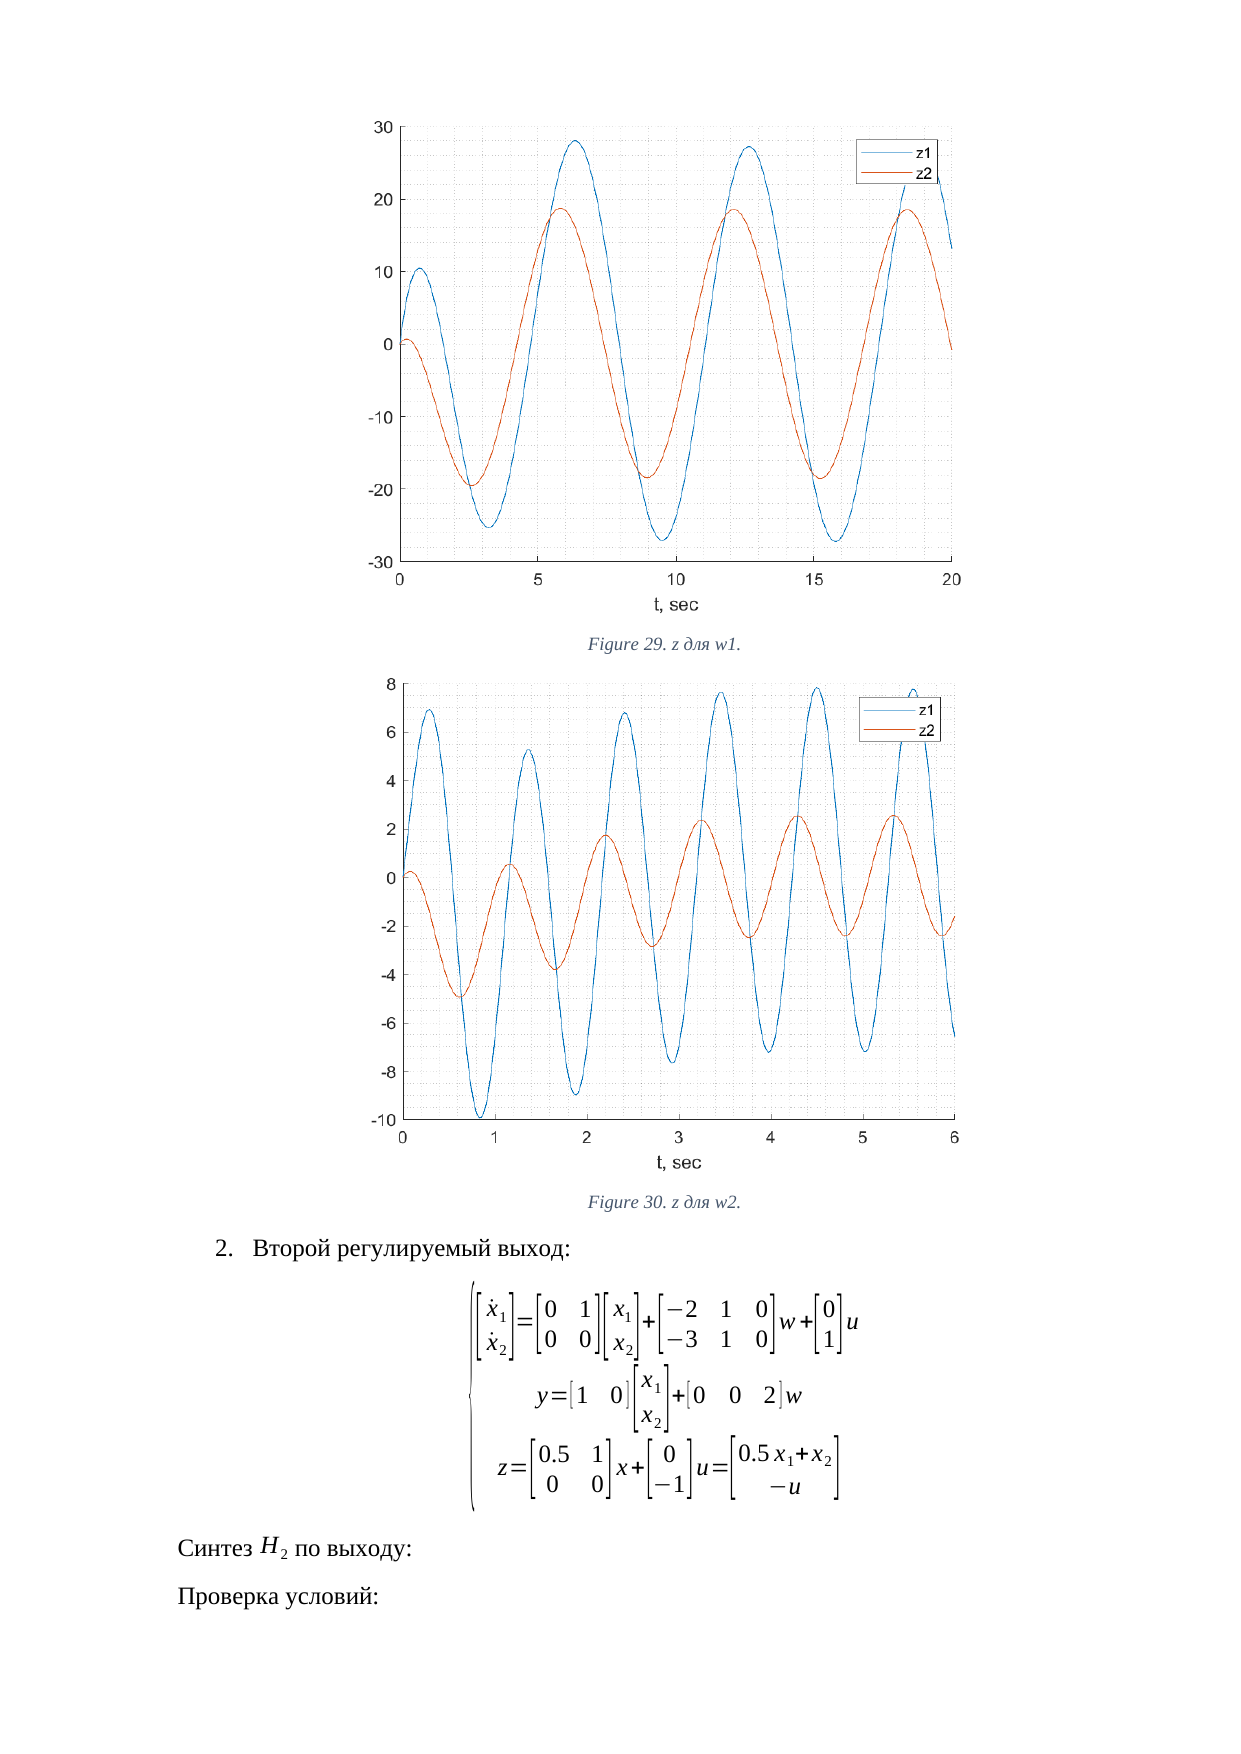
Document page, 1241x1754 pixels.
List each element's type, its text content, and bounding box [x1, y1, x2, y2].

text Синтез по выходу: [177, 1532, 1152, 1563]
text Проверка условий: [177, 1581, 1152, 1610]
text Figure 29. z для w1. [177, 633, 1152, 655]
picture [369, 675, 960, 1173]
list Второй регулируемый выход: [215, 1233, 1152, 1262]
text Figure 30. z для w2. [177, 1191, 1152, 1212]
picture [367, 118, 962, 615]
